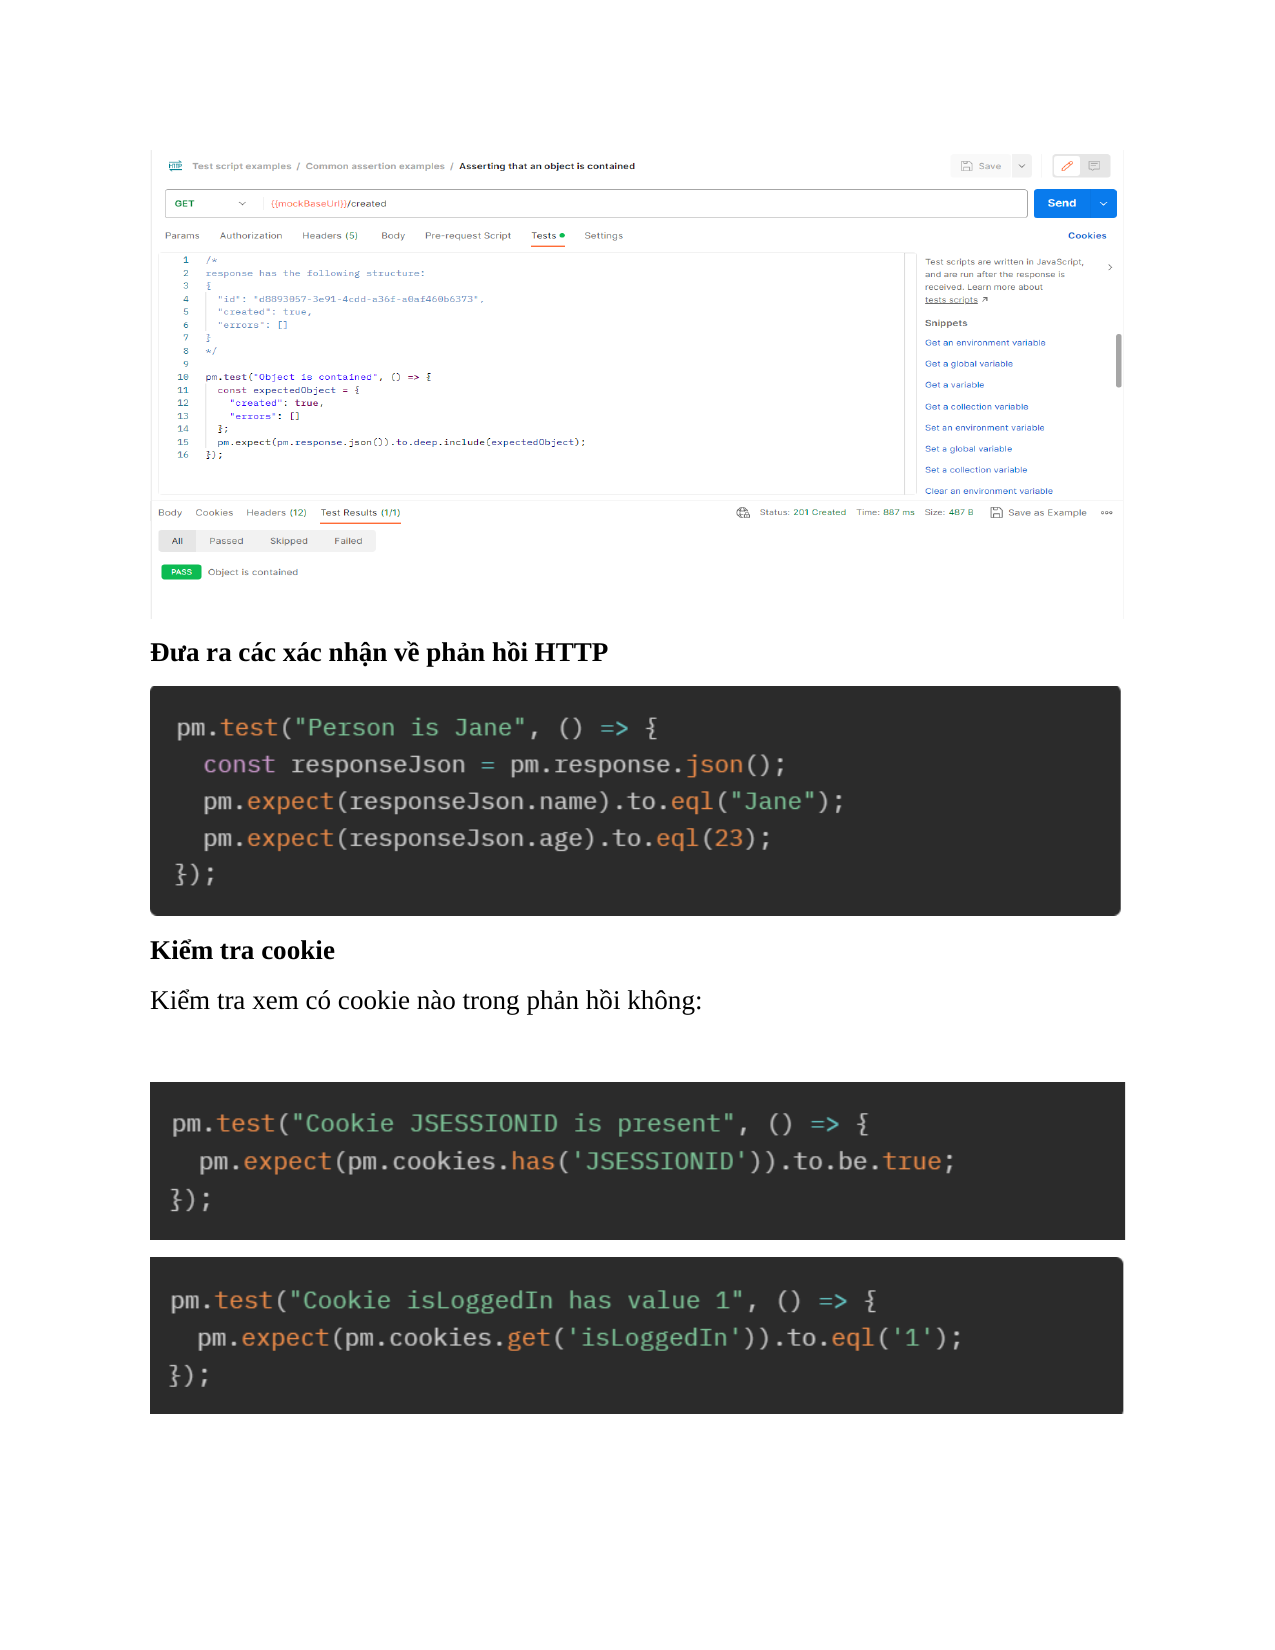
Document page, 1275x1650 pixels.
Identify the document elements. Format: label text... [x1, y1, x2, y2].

picture [150, 150, 1125, 619]
text Đưa ra các xác nhận về phản hồi HTTP [150, 637, 1125, 668]
picture [150, 1082, 1125, 1240]
picture [150, 1257, 1125, 1414]
text Kiểm tra cookie [150, 934, 1125, 965]
picture [150, 686, 1125, 916]
text Kiểm tra xem có cookie nào trong phản hồi không: [150, 984, 1125, 1015]
